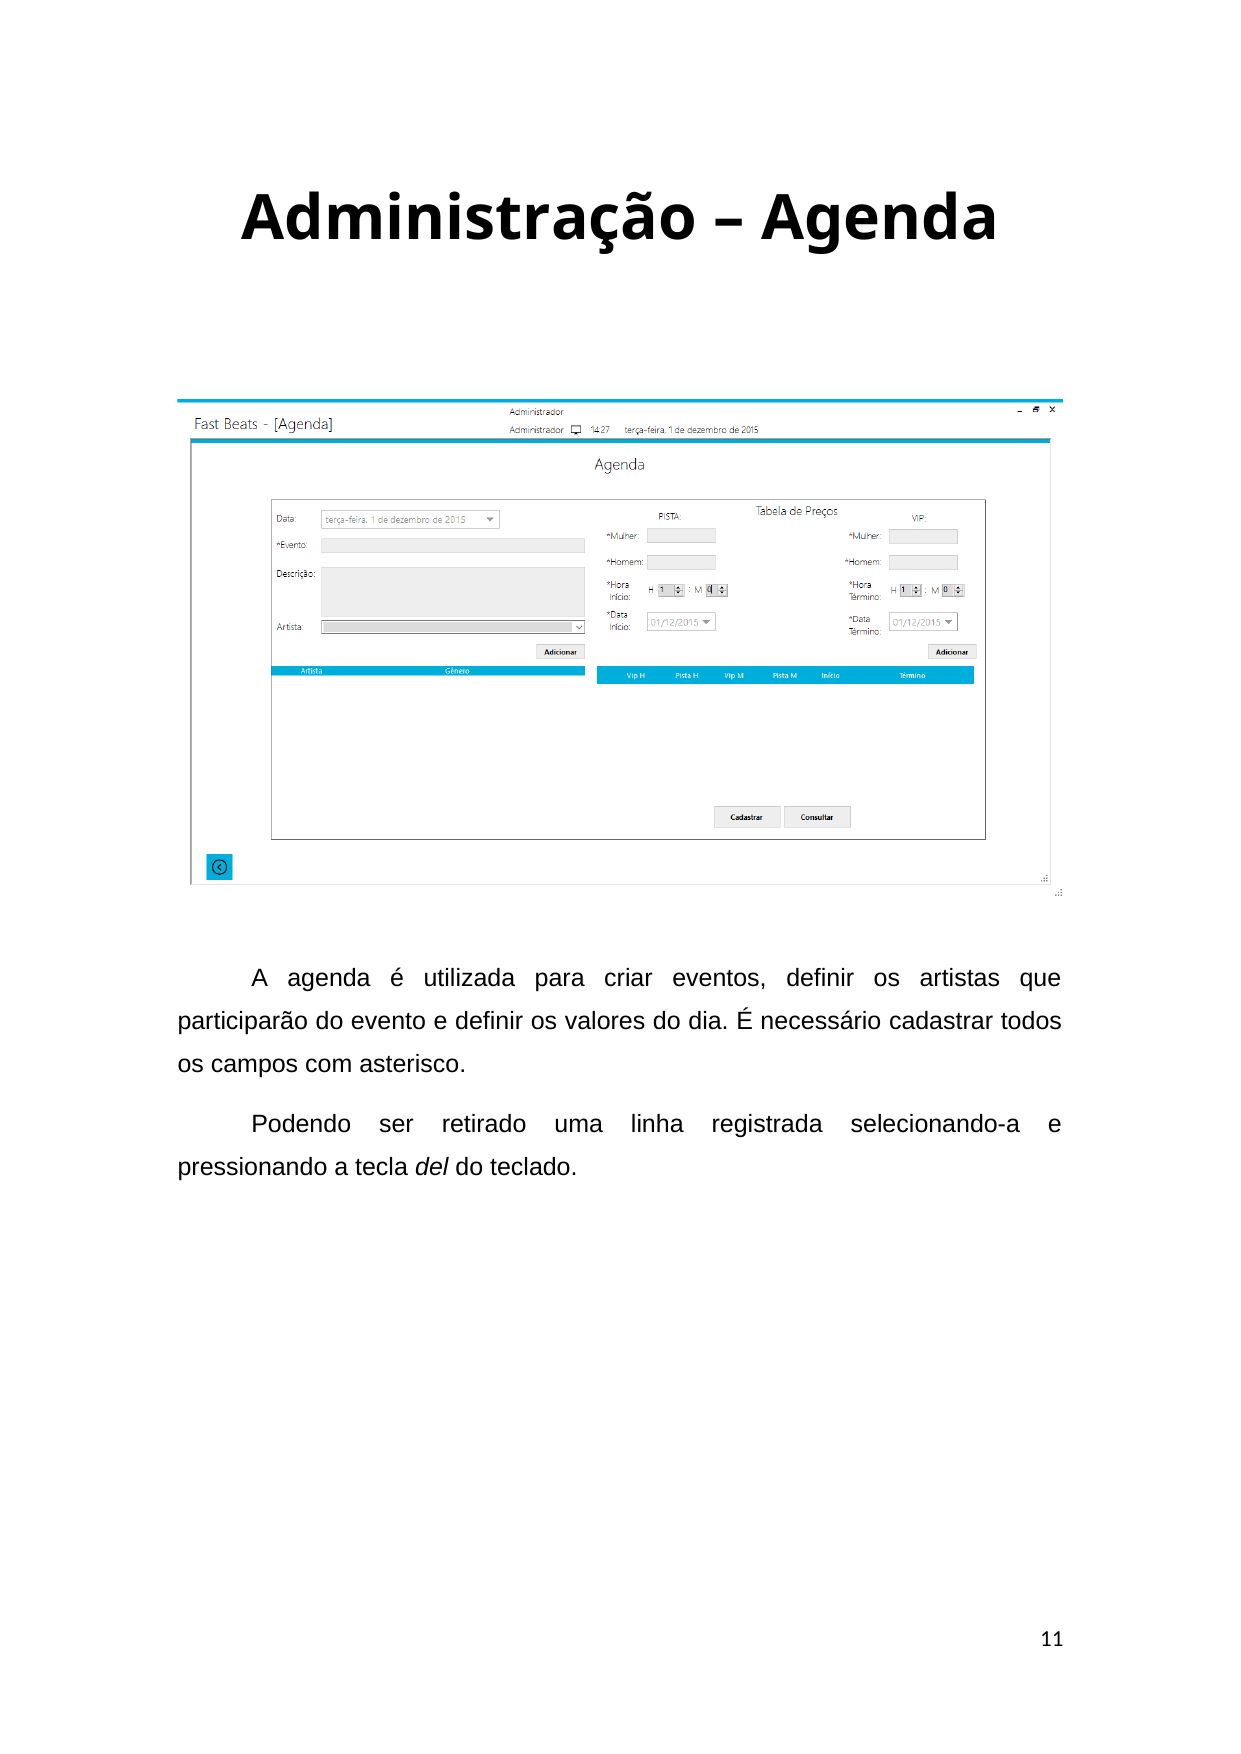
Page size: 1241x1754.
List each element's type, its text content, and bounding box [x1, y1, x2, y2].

subtitle Administração – Agenda [177, 173, 1063, 258]
text Podendo ser retirado uma linha registrada selecionando-a e pressionando a tecla del do teclado. [177, 1109, 1063, 1181]
text A agenda é utilizada para criar eventos, definir os artistas que participarão do evento e definir os valores do dia. É necessário cadastrar todos os campos com asterisco. [177, 963, 1063, 1078]
picture [177, 403, 1063, 898]
